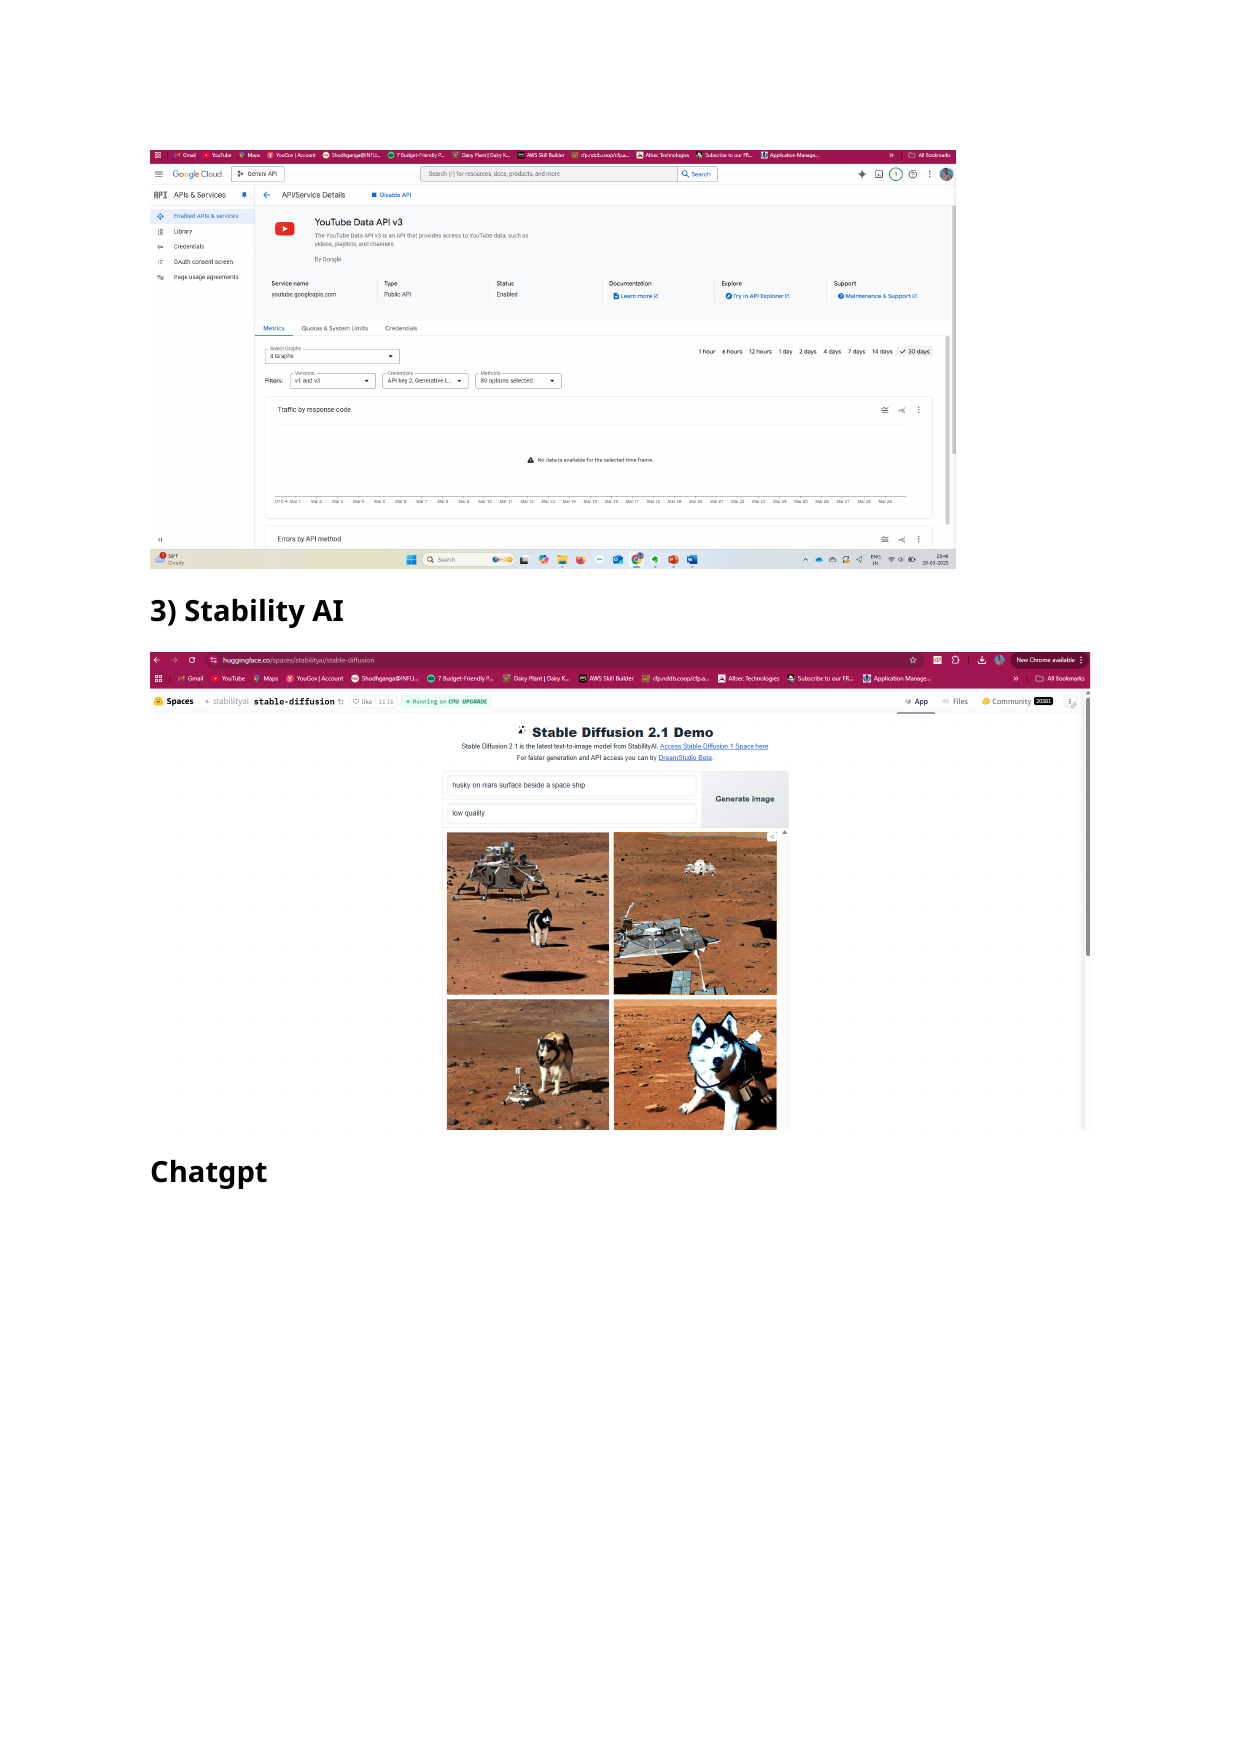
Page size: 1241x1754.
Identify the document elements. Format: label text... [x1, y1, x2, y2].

picture [150, 150, 956, 569]
text Chatgpt [150, 1152, 1090, 1191]
text 3) Stability AI [150, 591, 1090, 630]
picture [150, 652, 1091, 1130]
